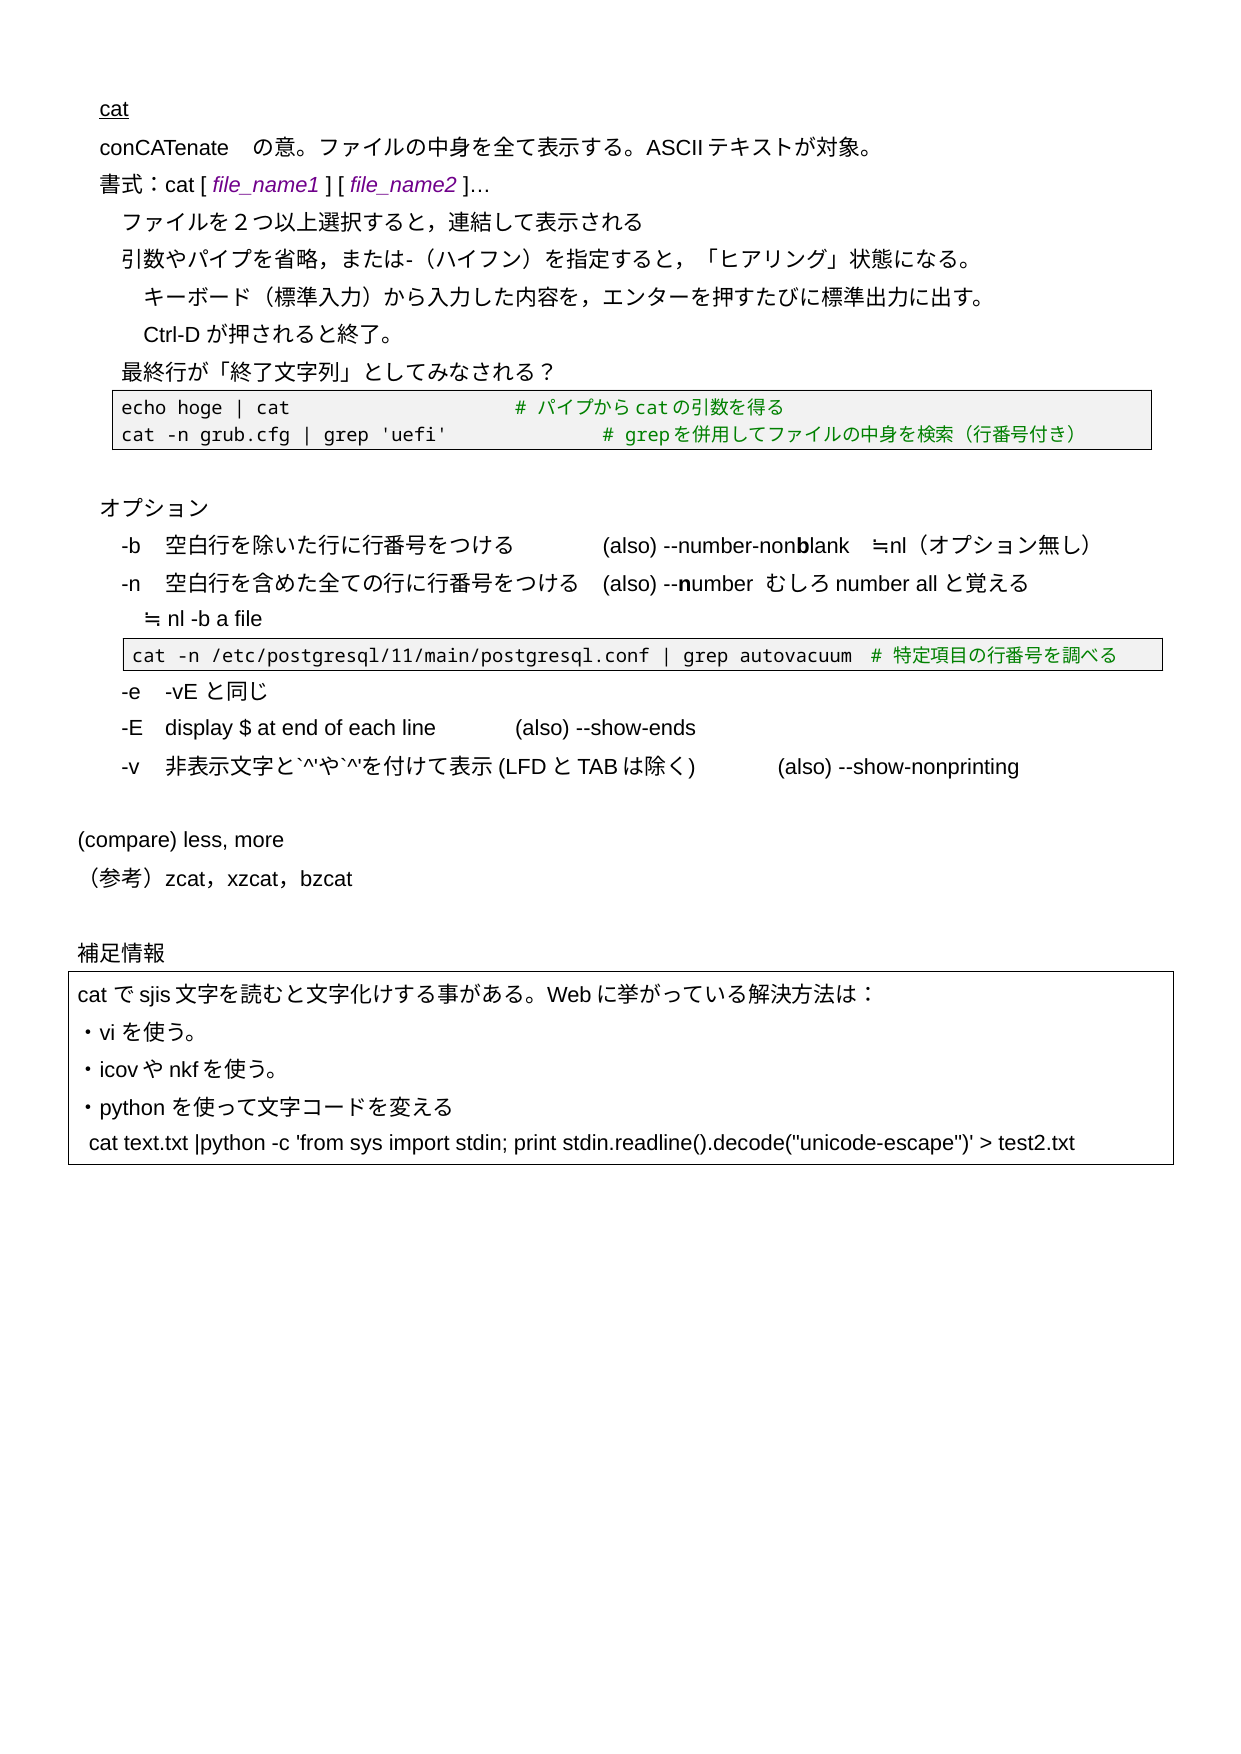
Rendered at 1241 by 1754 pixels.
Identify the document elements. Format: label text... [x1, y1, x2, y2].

text -v 非表示文字と`^'や`^'を付けて表示 (LFDとTABは除く) (also) --show-nonprinting [121, 746, 1165, 783]
text echo hoge | cat # パイプからcatの引数を得る [113, 391, 1151, 417]
text Ctrl-D が押されると終了。 [143, 314, 1165, 352]
subtitle cat [99, 89, 1143, 127]
text ファイルを２つ以上選択すると，連結して表示される [121, 202, 1165, 239]
text cat でsjis文字を読むと文字化けする事がある。Webに挙がっている解決方法は： [69, 972, 1173, 1012]
text キーボード（標準入力）から入力した内容を，エンターを押すたびに標準出力に出す。 [143, 277, 1165, 314]
text cat -n /etc/postgresql/11/main/postgresql.conf | grep autovacuum # 特定項目の行番号を調べる [124, 639, 1162, 670]
text ≒ nl -b a file [143, 600, 1165, 638]
text 書式：cat [ file_name1 ] [ file_name2 ]… [99, 164, 1165, 202]
text cat -n grub.cfg | grep 'uefi' # grepを併用してファイルの中身を検索（行番号付き） [113, 417, 1151, 449]
text ・vi を使う。 [77, 1012, 1165, 1049]
text -n 空白行を含めた全ての行に行番号をつける (also) --number むしろnumber all と覚える [121, 563, 1165, 600]
text 引数やパイプを省略，または-（ハイフン）を指定すると，「ヒアリング」状態になる。 [121, 239, 1165, 277]
text (compare) less, more [77, 821, 1165, 858]
text -b 空白行を除いた行に行番号をつける (also) --number-nonblank ≒nl（オプション無し） [121, 525, 1165, 563]
text -E display $ at end of each line (also) --show-ends [121, 708, 1165, 746]
text （参考）zcat，xzcat，bzcat [77, 858, 1165, 896]
text 最終行が「終了文字列」としてみなされる？ [121, 352, 1165, 389]
text -e -vE と同じ [121, 671, 1165, 708]
text ・icovやnkfを使う。 [77, 1049, 1165, 1087]
text conCATenate の意。ファイルの中身を全て表示する。ASCIIテキストが対象。 [99, 127, 1165, 164]
text オプション [99, 488, 1165, 525]
text 補足情報 [77, 933, 1165, 971]
text ・python を使って文字コードを変える [77, 1087, 1165, 1121]
text cat text.txt |python -c 'from sys import stdin; print stdin.readline().decode("unicode-escape")' > test2.txt [69, 1121, 1173, 1164]
